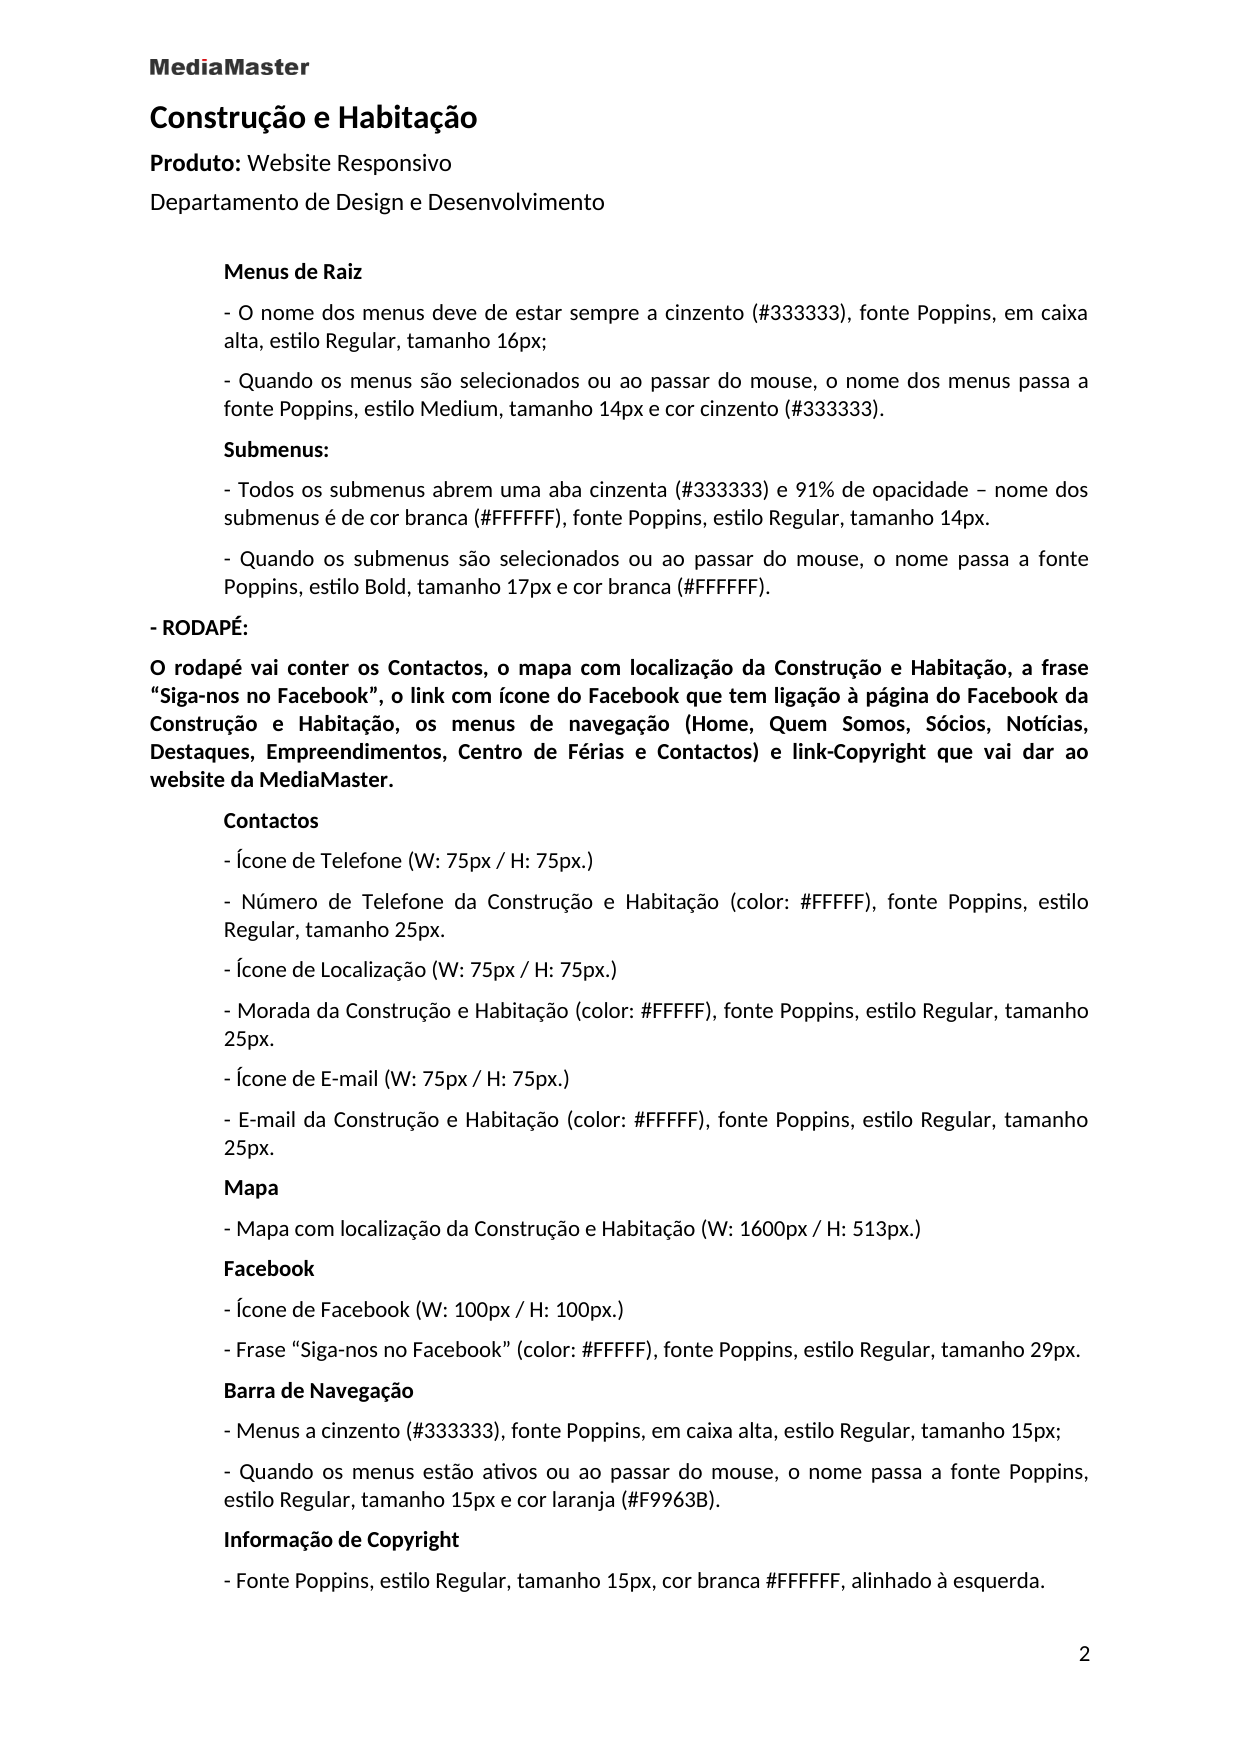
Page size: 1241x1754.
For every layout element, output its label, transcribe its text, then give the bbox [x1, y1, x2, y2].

text Facebook [150, 1254, 1090, 1282]
text Mapa [150, 1173, 1090, 1201]
text - Ícone de Telefone (W: 75px / H: 75px.) [224, 846, 1090, 874]
text - Rodapé: [150, 613, 1090, 641]
text Informação de Copyright [224, 1526, 1090, 1554]
text Submenus: [224, 435, 1090, 463]
text - Ícone de Facebook (W: 100px / H: 100px.) [224, 1295, 1090, 1323]
text - Mapa com localização da Construção e Habitação (W: 1600px / H: 513px.) [224, 1214, 1090, 1242]
text - Quando os submenus são selecionados ou ao passar do mouse, o nome passa a fonte Poppins, estilo Bold, tamanho 17px e cor branca (#FFFFFF). [224, 544, 1090, 600]
text Menus de Raiz [224, 257, 1090, 285]
text Contactos [150, 806, 1090, 834]
text - E-mail da Construção e Habitação (color: #FFFFF), fonte Poppins, estilo Regular, tamanho 25px. [224, 1105, 1090, 1161]
text - Número de Telefone da Construção e Habitação (color: #FFFFF), fonte Poppins, estilo Regular, tamanho 25px. [224, 887, 1090, 943]
text Barra de Navegação [224, 1376, 1090, 1404]
text - Ícone de E-mail (W: 75px / H: 75px.) [224, 1064, 1090, 1092]
text - Todos os submenus abrem uma aba cinzenta (#333333) e 91% de opacidade – nome dos submenus é de cor branca (#FFFFFF), fonte Poppins, estilo Regular, tamanho 14px. [224, 476, 1090, 532]
text - Menus a cinzento (#333333), fonte Poppins, em caixa alta, estilo Regular, tamanho 15px; [224, 1417, 1090, 1444]
text - O nome dos menus deve de estar sempre a cinzento (#333333), fonte Poppins, em caixa alta, estilo Regular, tamanho 16px; [224, 298, 1090, 354]
text - Frase “Siga-nos no Facebook” (color: #FFFFF), fonte Poppins, estilo Regular, tamanho 29px. [224, 1336, 1090, 1363]
text - Fonte Poppins, estilo Regular, tamanho 15px, cor branca #FFFFFF, alinhado à esquerda. [224, 1566, 1090, 1594]
text - Quando os menus são selecionados ou ao passar do mouse, o nome dos menus passa a fonte Poppins, estilo Medium, tamanho 14px e cor cinzento (#333333). [224, 366, 1090, 422]
picture [150, 59, 310, 75]
text - Ícone de Localização (W: 75px / H: 75px.) [224, 955, 1090, 983]
text - Morada da Construção e Habitação (color: #FFFFF), fonte Poppins, estilo Regular, tamanho 25px. [224, 996, 1090, 1052]
text O rodapé vai conter os Contactos, o mapa com localização da Construção e Habitação, a frase “Siga-nos no Facebook”, o link com ícone do Facebook que tem ligação à página do Facebook da Construção e Habitação, os menus de navegação (Home, Quem Somos, Sócios, Notícias, Destaques, Empreendimentos, Centro de Férias e Contactos) e link-Copyright que vai dar ao website da MediaMaster. [150, 653, 1090, 793]
text - Quando os menus estão ativos ou ao passar do mouse, o nome passa a fonte Poppins, estilo Regular, tamanho 15px e cor laranja (#F9963B). [224, 1457, 1090, 1513]
